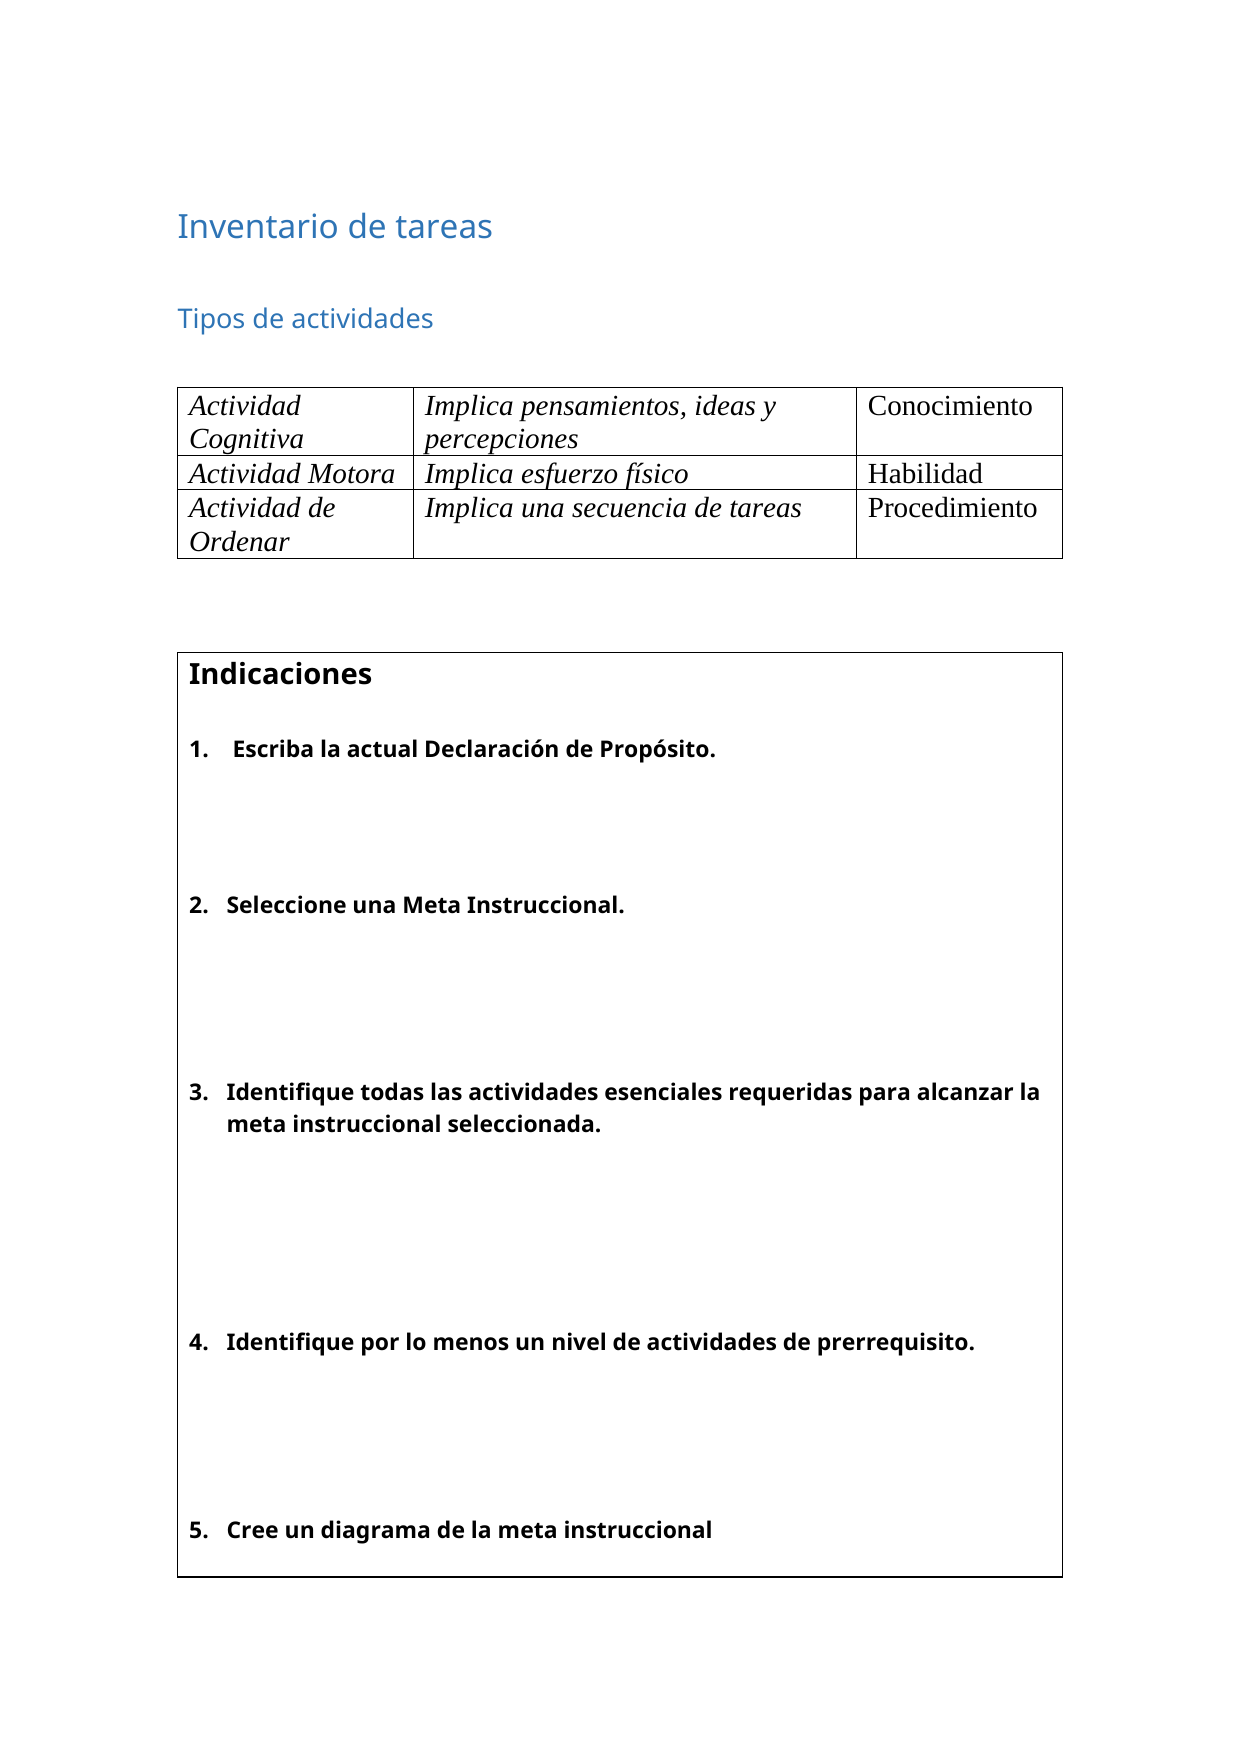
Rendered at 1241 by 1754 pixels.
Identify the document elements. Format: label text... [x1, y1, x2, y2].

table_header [178, 653, 1062, 1576]
table_cell Habilidad [857, 456, 1062, 489]
table_cell Implica una secuencia de tareas [414, 490, 856, 557]
table_header Actividad Cognitiva [178, 388, 413, 455]
table_cell Implica esfuerzo físico [414, 456, 856, 489]
table_header Conocimiento [857, 388, 1062, 455]
subtitle Inventario de tareas [177, 203, 1063, 248]
subtitle Tipos de actividades [177, 300, 1063, 337]
table_cell Procedimiento [857, 490, 1062, 557]
table_header Implica pensamientos, ideas y percepciones [414, 388, 856, 455]
table_cell Actividad de Ordenar [178, 490, 413, 557]
table_cell Actividad Motora [178, 456, 413, 489]
